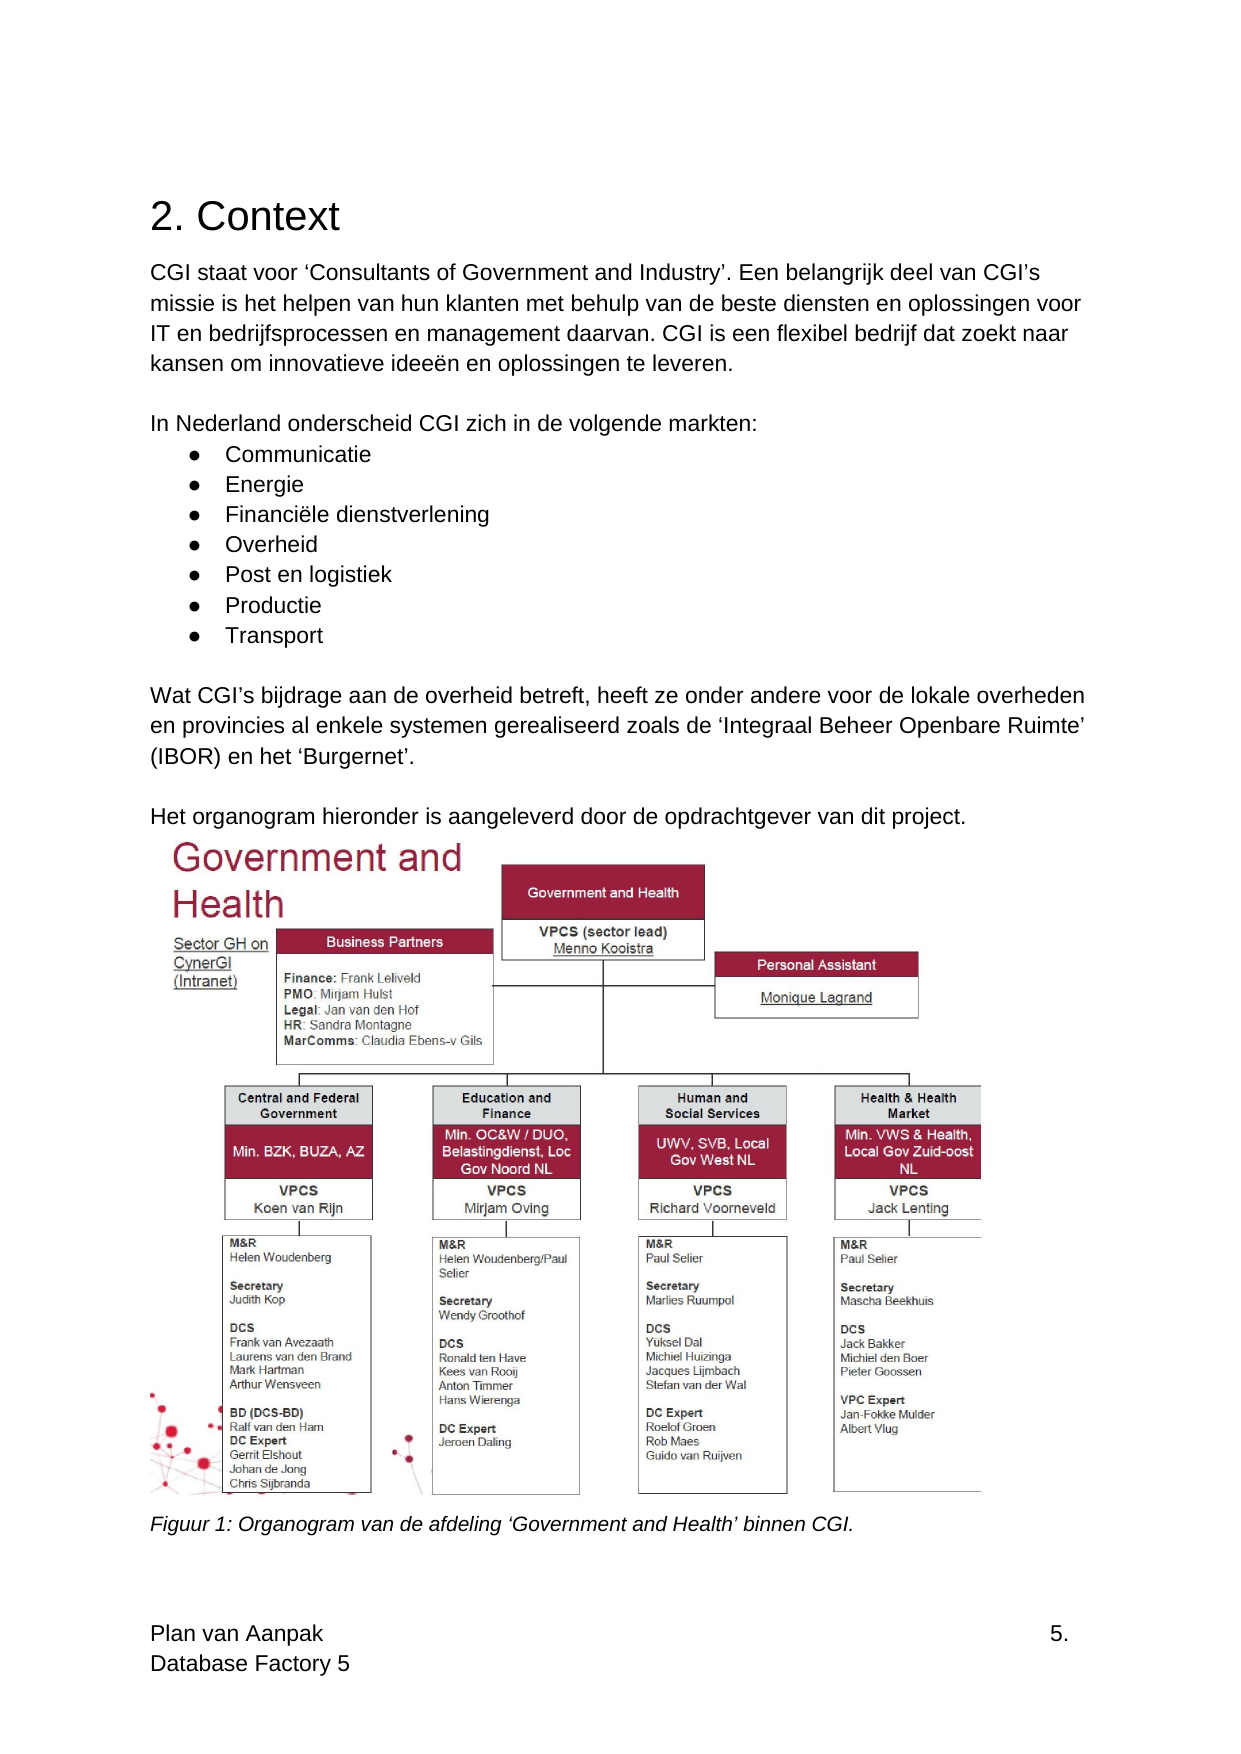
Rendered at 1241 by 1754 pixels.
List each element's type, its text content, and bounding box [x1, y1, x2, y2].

text Wat CGI’s bijdrage aan de overheid betreft, heeft ze onder andere voor de lokale overheden en provincies al enkele systemen gerealiseerd zoals de ‘Integraal Beheer Openbare Ruimte’ (IBOR) en het ‘Burgernet’. [150, 682, 1090, 769]
text Het organogram hieronder is aangeleverd door de opdrachtgever van dit project. [150, 803, 1090, 829]
text CGI staat voor ‘Consultants of Government and Industry’. Een belangrijk deel van CGI’s missie is het helpen van hun klanten met behulp van de beste diensten en oplossingen voor IT en bedrijfsprocessen en management daarvan. CGI is een flexibel bedrijf dat zoekt naar kansen om innovatieve ideeën en oplossingen te leveren. [150, 259, 1090, 376]
list Post en logistiek [187, 561, 1090, 588]
list Communicatie [187, 441, 1090, 467]
list Energie [187, 471, 1090, 497]
picture [150, 833, 1048, 1509]
subtitle 2. Context [150, 192, 1090, 239]
text Figuur 1: Organogram van de afdeling ‘Government and Health’ binnen CGI. [150, 1512, 1090, 1536]
text In Nederland onderscheid CGI zich in de volgende markten: [150, 410, 1090, 437]
list Overheid [187, 531, 1090, 557]
list Transport [187, 622, 1090, 648]
list Productie [187, 592, 1090, 618]
list Financiële dienstverlening [187, 501, 1090, 527]
